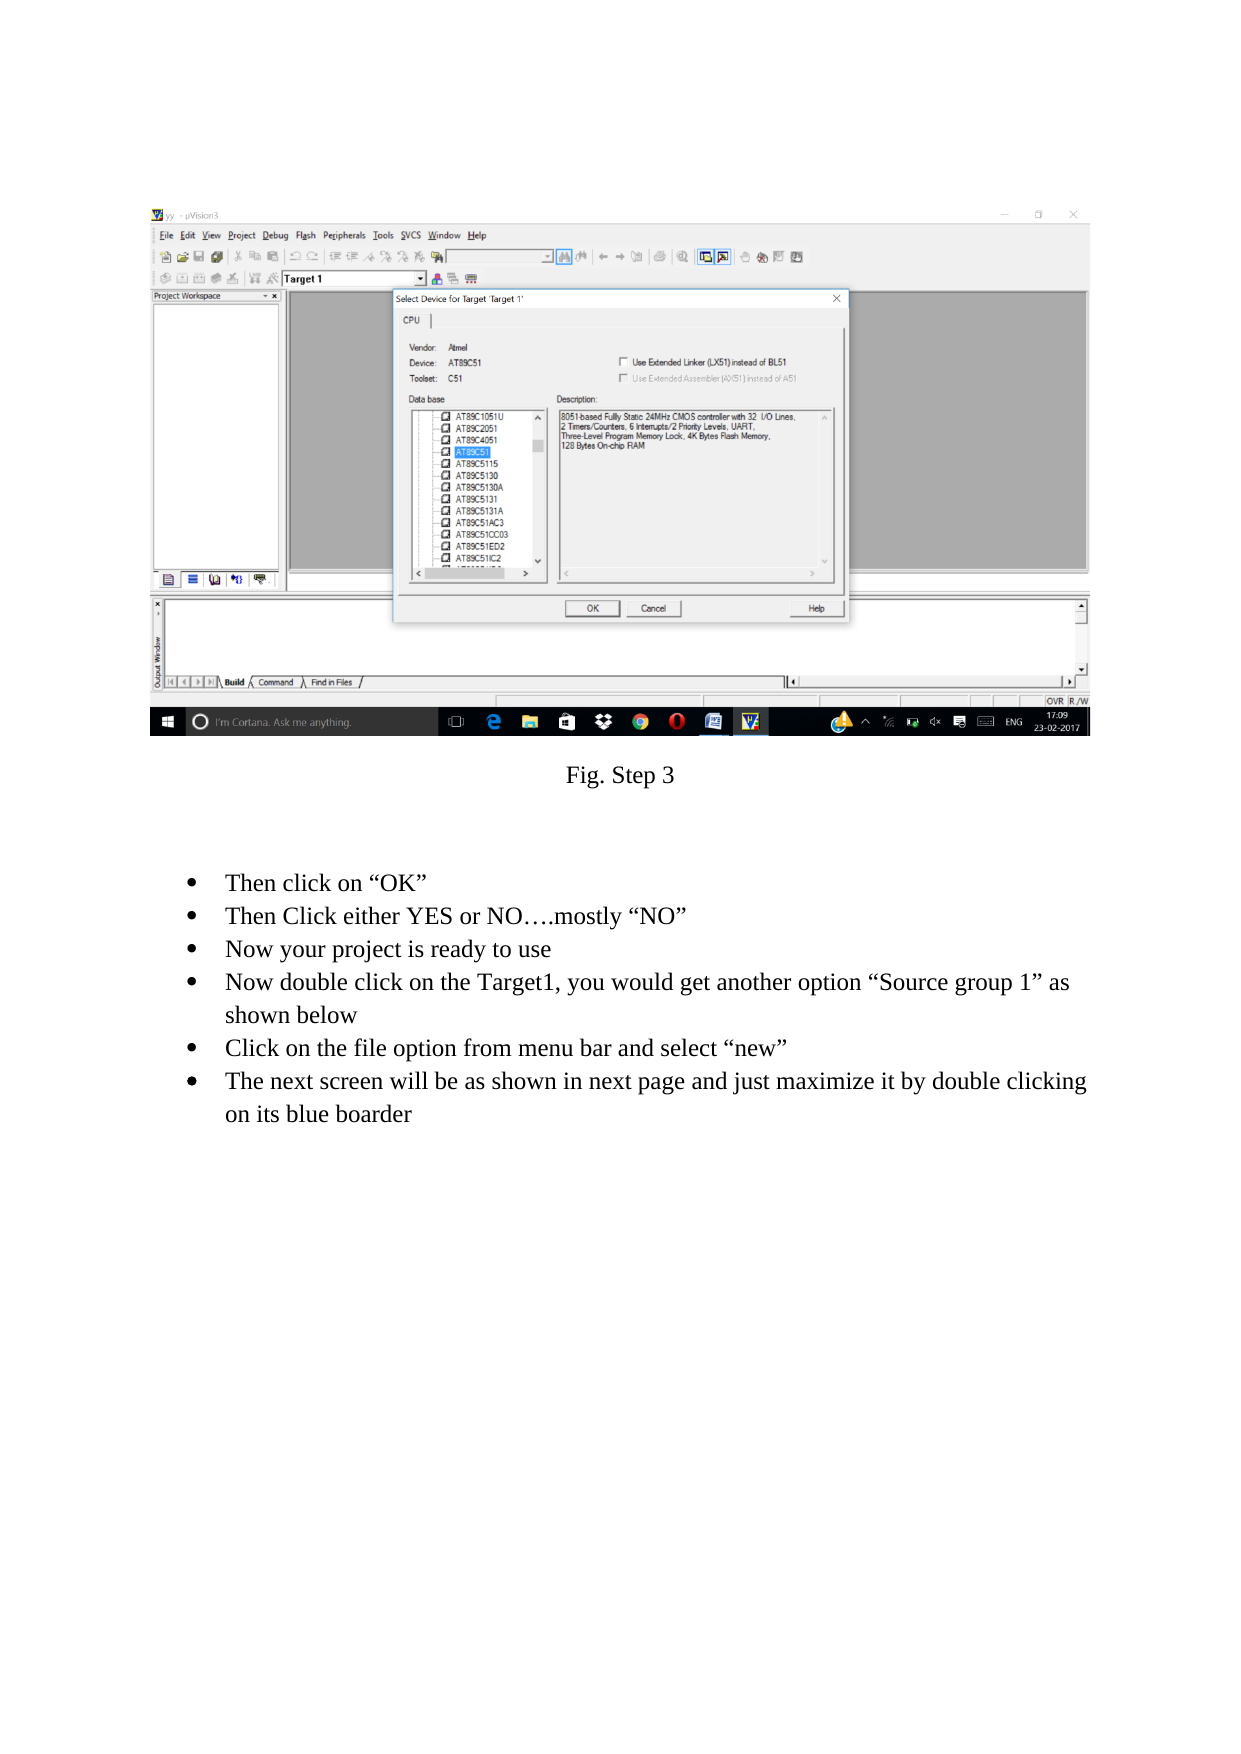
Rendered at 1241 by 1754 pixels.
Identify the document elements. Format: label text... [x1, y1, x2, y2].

list The next screen will be as shown in next page and just maximize it by double clicking on its blue boarder [187, 1066, 1090, 1128]
text Fig. Step 3 [150, 761, 1090, 789]
list Then Click either YES or NO….mostly “NO” [187, 901, 1139, 930]
list Then click on “OK” [187, 868, 1139, 897]
list Now double click on the Target1, you would get another option “Source group 1” as shown below [187, 967, 1139, 1029]
picture [150, 206, 1091, 736]
list Click on the file option from menu bar and select “new” [187, 1033, 1139, 1062]
list Now your project is ready to use [187, 934, 1139, 963]
